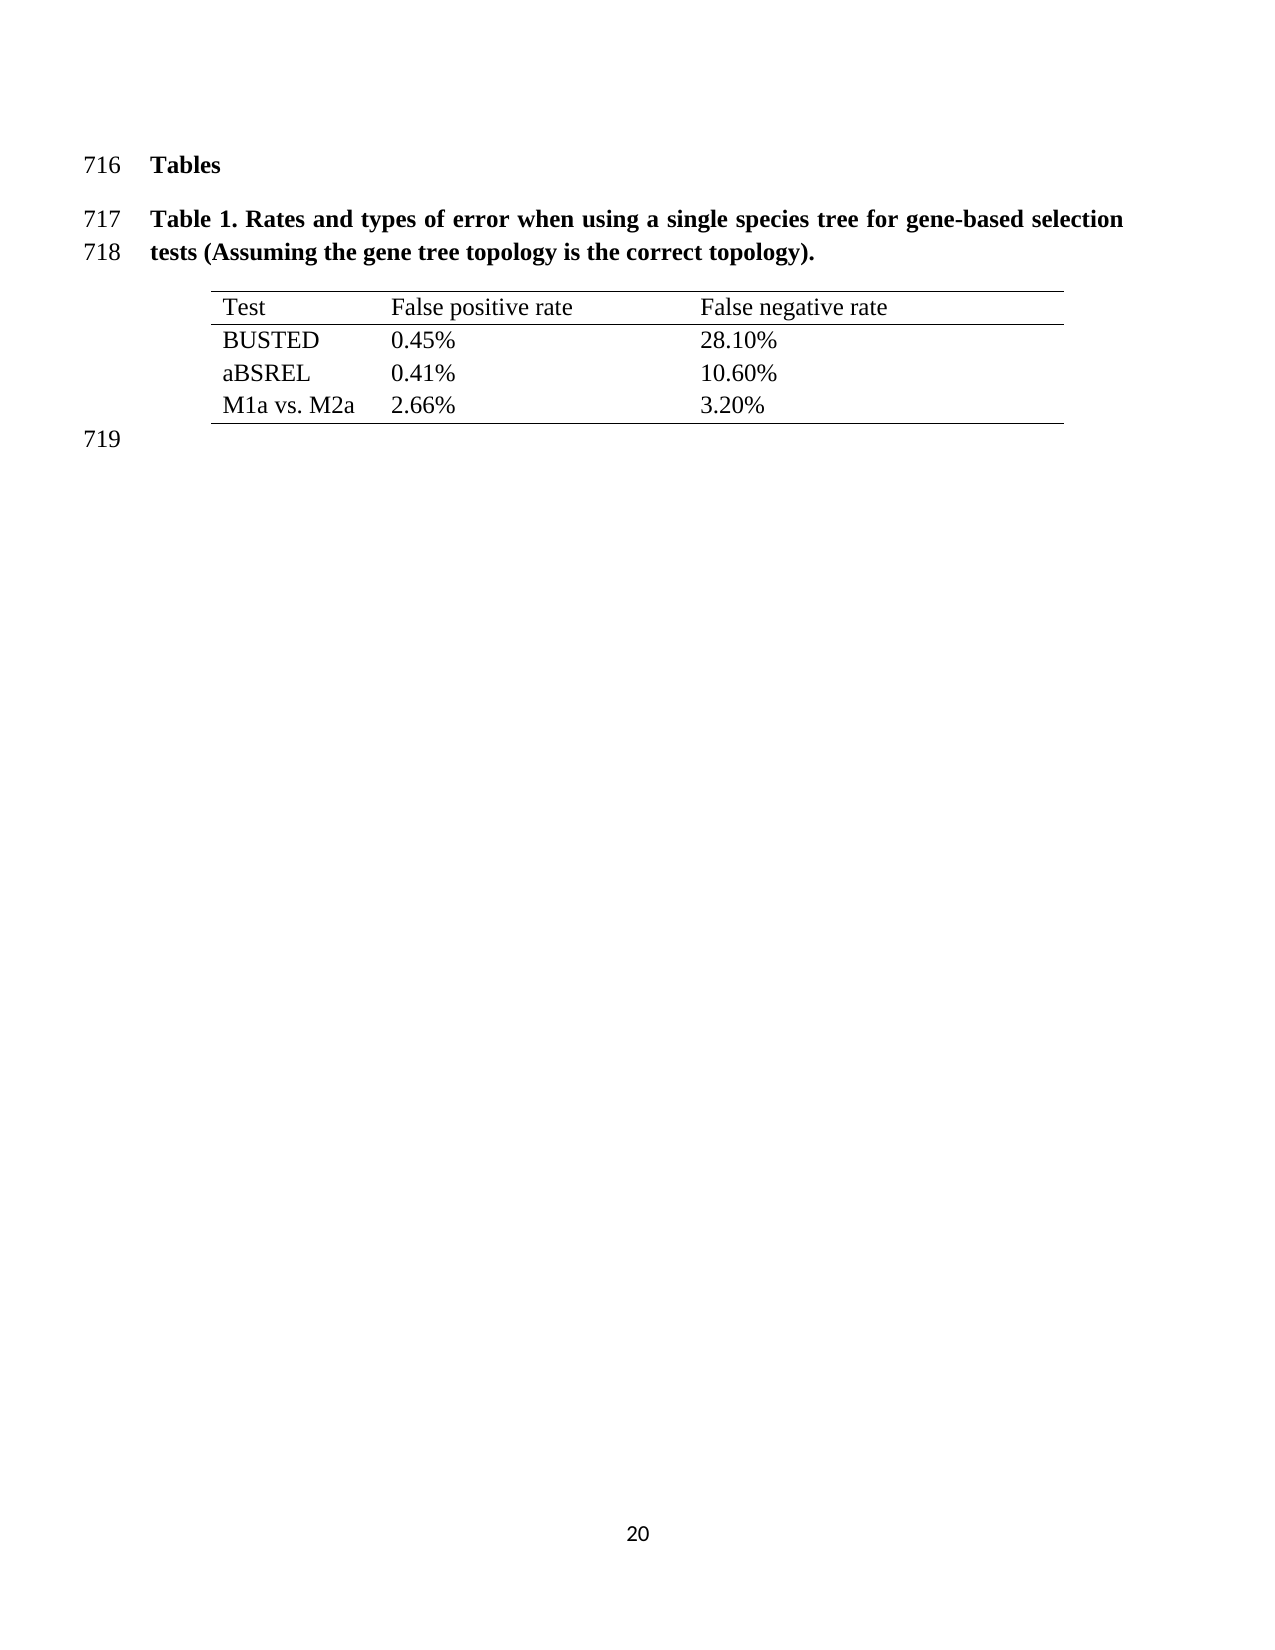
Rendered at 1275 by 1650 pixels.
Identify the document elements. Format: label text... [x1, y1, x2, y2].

table_cell 0.45% [380, 325, 689, 358]
table_cell 3.20% [689, 391, 1064, 423]
table_header False positive rate [380, 292, 689, 324]
subtitle Table 1. Rates and types of error when using a single species tree for gene-based selection tests (Assuming the gene tree topology is the correct topology). [150, 204, 1125, 266]
table_header Test [211, 292, 379, 324]
table_cell 10.60% [689, 358, 1064, 391]
table_cell 28.10% [689, 325, 1064, 358]
table_cell 2.66% [380, 391, 689, 423]
subtitle Tables [150, 150, 1125, 179]
table_header False negative rate [689, 292, 1064, 324]
table_cell BUSTED [211, 325, 379, 358]
table_cell aBSREL [211, 358, 379, 391]
table_cell 0.41% [380, 358, 689, 391]
table_cell M1a vs. M2a [211, 391, 379, 423]
